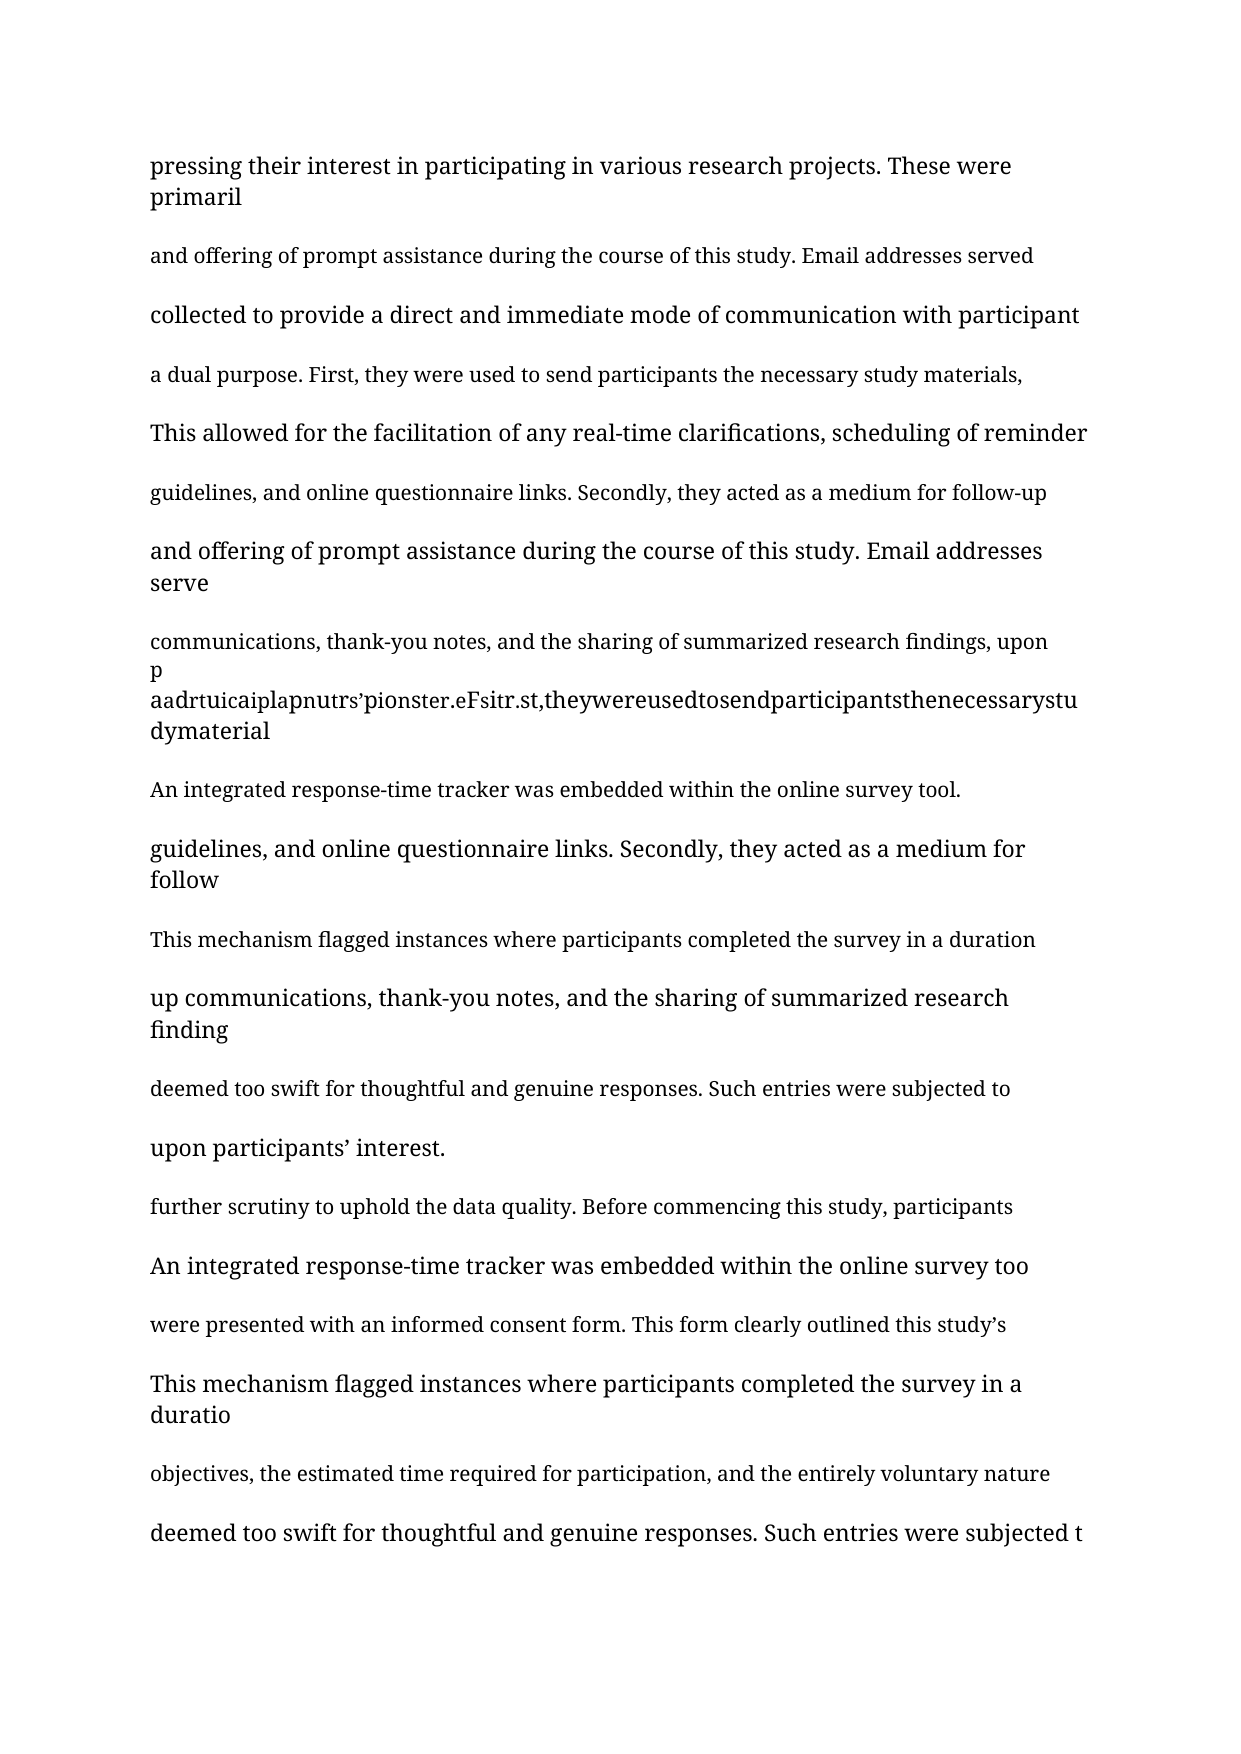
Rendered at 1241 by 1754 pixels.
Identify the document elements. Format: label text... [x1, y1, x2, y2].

text communications, thank-you notes, and the sharing of summarized research findings, upon paadrtuicaiplapnutrs’pionster.eFsitr.st,theywereusedtosendparticipantsthenecessarystudymaterial [150, 627, 1090, 746]
text deemed too swift for thoughtful and genuine responses. Such entries were subjected to [150, 1074, 1090, 1102]
text pressing their interest in participating in various research projects. These were primaril [150, 150, 1090, 212]
text a dual purpose. First, they were used to send participants the necessary study materials, [150, 360, 1090, 388]
text An integrated response-time tracker was embedded within the online survey tool. [150, 776, 1090, 804]
text and offering of prompt assistance during the course of this study. Email addresses serve [150, 535, 1090, 598]
text objectives, the estimated time required for participation, and the entirely voluntary nature [150, 1459, 1090, 1488]
text and offering of prompt assistance during the course of this study. Email addresses served [150, 242, 1090, 270]
text were presented with an informed consent form. This form clearly outlined this study’s [150, 1310, 1090, 1338]
text upon participants’ interest. [150, 1132, 1090, 1163]
text This mechanism flagged instances where participants completed the survey in a duratio [150, 1368, 1090, 1430]
text guidelines, and online questionnaire links. Secondly, they acted as a medium for follow-up [150, 478, 1090, 506]
text up communications, thank-you notes, and the sharing of summarized research finding [150, 982, 1090, 1045]
text guidelines, and online questionnaire links. Secondly, they acted as a medium for follow [150, 833, 1090, 896]
text This mechanism flagged instances where participants completed the survey in a duration [150, 925, 1090, 953]
text An integrated response-time tracker was embedded within the online survey too [150, 1250, 1090, 1281]
text collected to provide a direct and immediate mode of communication with participant [150, 299, 1090, 331]
text further scrutiny to uphold the data quality. Before commencing this study, participants [150, 1192, 1090, 1221]
text This allowed for the facilitation of any real-time clarifications, scheduling of reminder [150, 417, 1090, 448]
text deemed too swift for thoughtful and genuine responses. Such entries were subjected t [150, 1517, 1090, 1548]
